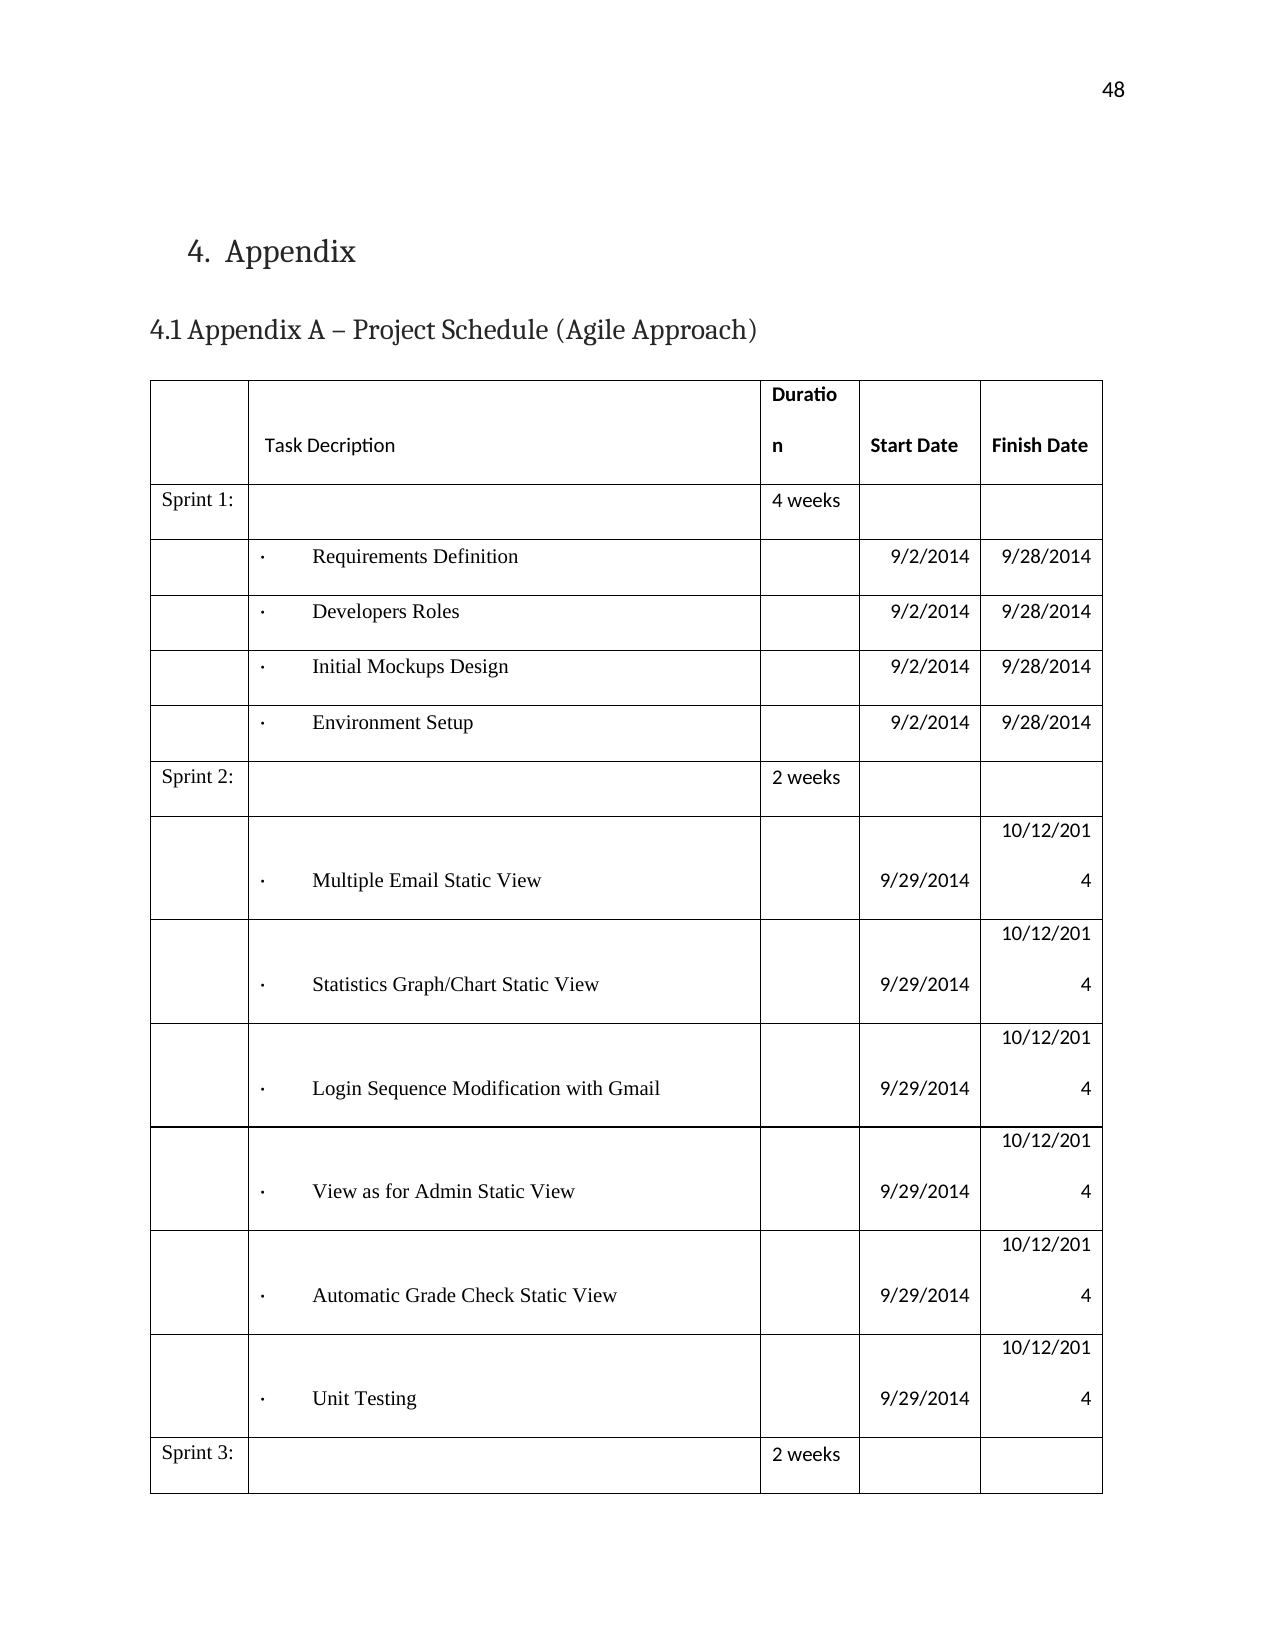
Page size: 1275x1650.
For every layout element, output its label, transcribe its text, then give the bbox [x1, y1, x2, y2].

table_cell Sprint 1: [151, 485, 248, 539]
table_header Task Decription [249, 381, 760, 484]
table_cell 9/28/2014 [981, 596, 1102, 650]
table_cell · Statistics Graph/Chart Static View [249, 920, 760, 1023]
table_cell 9/29/2014 [860, 920, 980, 1023]
table_cell · Requirements Definition [249, 540, 760, 594]
table_cell 9/28/2014 [981, 706, 1102, 761]
table_cell 10/12/2014 [981, 1024, 1102, 1126]
table_cell [761, 540, 859, 594]
table_cell 9/2/2014 [860, 706, 980, 761]
table_cell [860, 1438, 980, 1492]
table_cell · Multiple Email Static View [249, 817, 760, 919]
table_cell [761, 596, 859, 650]
subtitle 4.1 Appendix A – Project Schedule (Agile Approach) [150, 313, 1125, 347]
table_cell Sprint 3: [151, 1438, 248, 1492]
table_cell 9/29/2014 [860, 1024, 980, 1126]
table_header Duration [761, 381, 859, 484]
table_cell · Developers Roles [249, 596, 760, 650]
table_cell [151, 1335, 248, 1437]
table_cell [151, 1024, 248, 1126]
table_cell [761, 706, 859, 761]
table_cell · Initial Mockups Design [249, 651, 760, 705]
table_cell [761, 1335, 859, 1437]
table_cell [151, 920, 248, 1023]
table_cell · View as for Admin Static View [249, 1128, 760, 1230]
table_cell 2 weeks [761, 762, 859, 816]
table_cell [151, 651, 248, 705]
table_cell · Unit Testing [249, 1335, 760, 1437]
table_header Finish Date [981, 381, 1102, 484]
table_cell [761, 817, 859, 919]
table_cell [981, 762, 1102, 816]
table_cell 10/12/2014 [981, 1128, 1102, 1230]
table_cell 10/12/2014 [981, 920, 1102, 1023]
table_cell [761, 1024, 859, 1126]
table_cell 2 weeks [761, 1438, 859, 1492]
table_cell [761, 1231, 859, 1333]
table_cell Sprint 2: [151, 762, 248, 816]
table_cell 9/28/2014 [981, 540, 1102, 594]
table_cell [860, 485, 980, 539]
table_cell 10/12/2014 [981, 817, 1102, 919]
table_cell [151, 596, 248, 650]
table_header Start Date [860, 381, 980, 484]
table_cell [761, 920, 859, 1023]
table_cell 9/29/2014 [860, 1335, 980, 1437]
table_cell 9/29/2014 [860, 1231, 980, 1333]
table_cell [151, 1231, 248, 1333]
table_cell 10/12/2014 [981, 1231, 1102, 1333]
table_cell 9/2/2014 [860, 596, 980, 650]
table_cell 9/29/2014 [860, 1128, 980, 1230]
table_cell [761, 1128, 859, 1230]
table_cell · Environment Setup [249, 706, 760, 761]
table_cell [151, 1128, 248, 1230]
table_cell 9/2/2014 [860, 651, 980, 705]
table_cell [761, 651, 859, 705]
table_header [151, 381, 248, 484]
table_cell [249, 485, 760, 539]
table_cell [981, 485, 1102, 539]
table_cell 9/28/2014 [981, 651, 1102, 705]
table_cell · Login Sequence Modification with Gmail [249, 1024, 760, 1126]
table_cell · Automatic Grade Check Static View [249, 1231, 760, 1333]
subtitle Appendix [187, 232, 1125, 271]
table_cell 9/2/2014 [860, 540, 980, 594]
table_cell [249, 1438, 760, 1492]
table_cell 9/29/2014 [860, 817, 980, 919]
table_cell [151, 540, 248, 594]
table_cell [860, 762, 980, 816]
table_cell [981, 1438, 1102, 1492]
table_cell [151, 817, 248, 919]
table_cell 10/12/2014 [981, 1335, 1102, 1437]
table_cell [151, 706, 248, 761]
table_cell 4 weeks [761, 485, 859, 539]
table_cell [249, 762, 760, 816]
